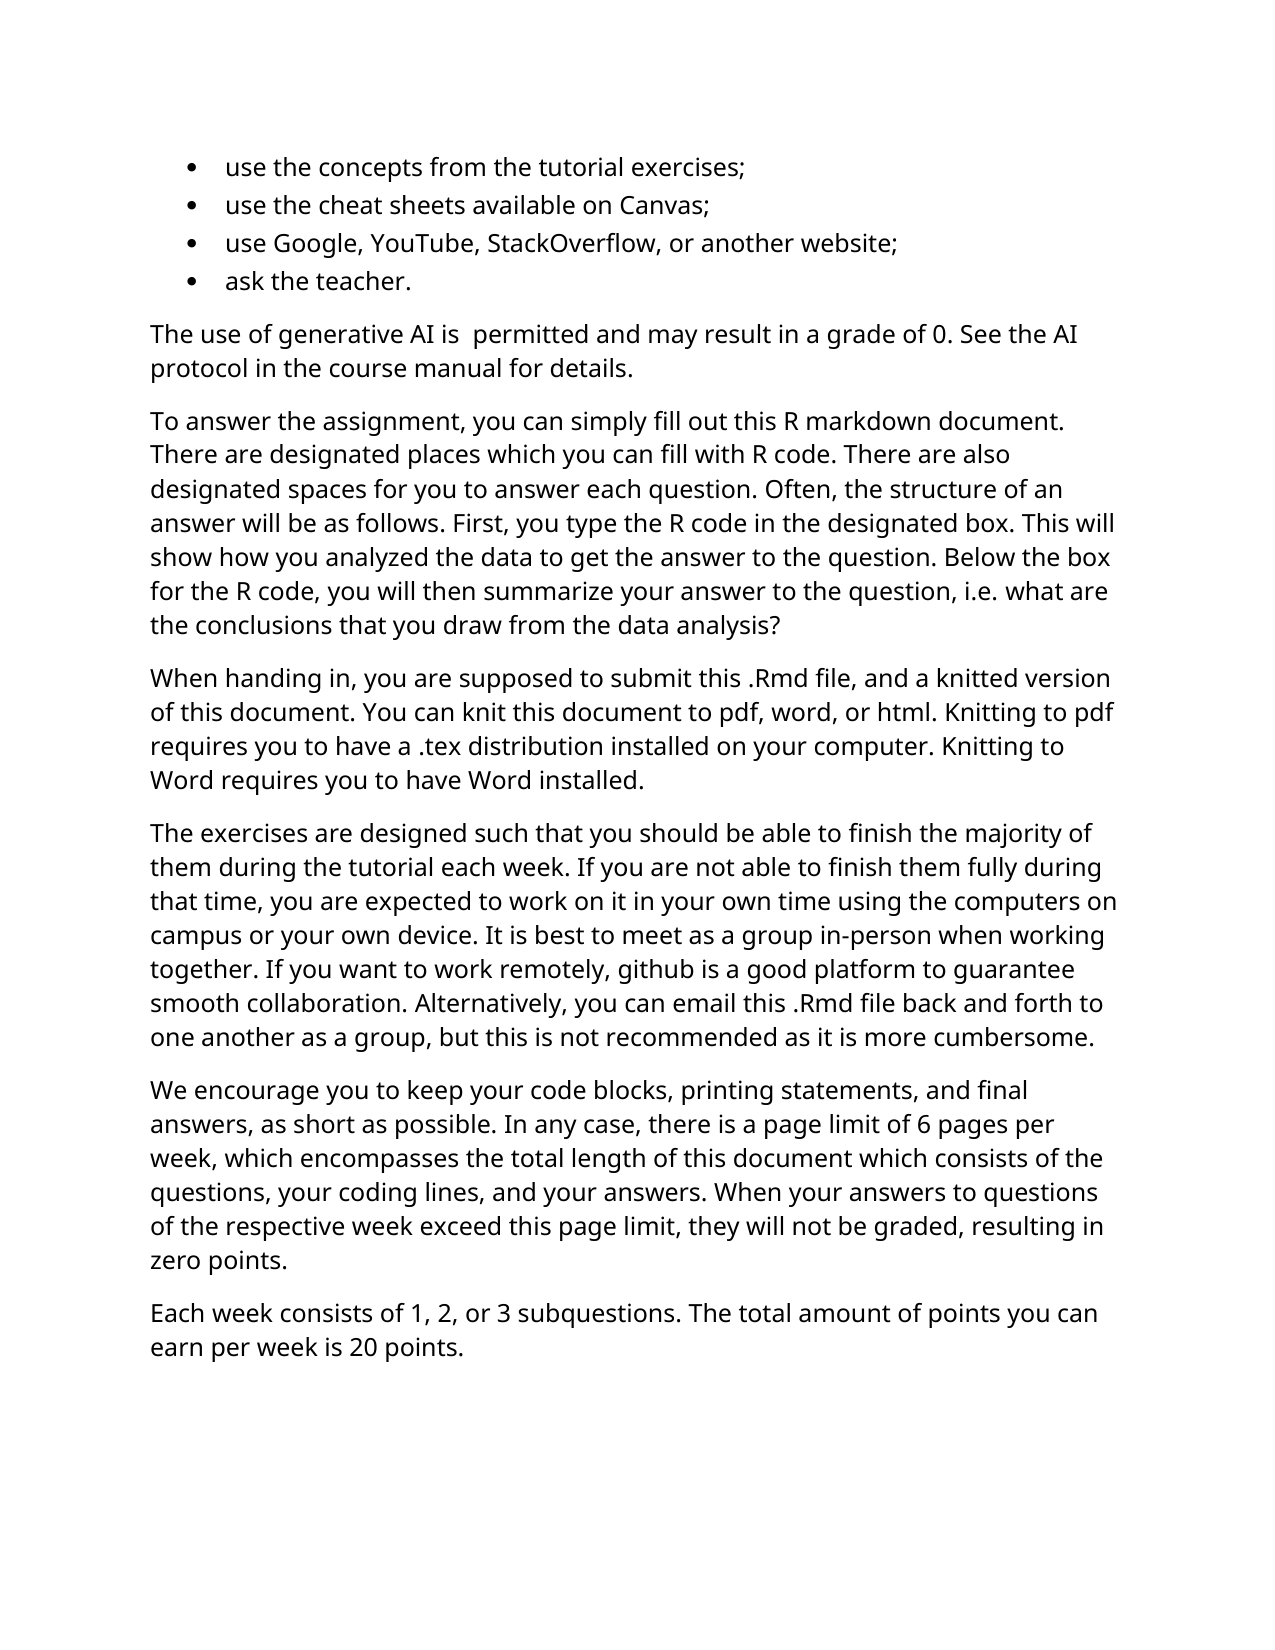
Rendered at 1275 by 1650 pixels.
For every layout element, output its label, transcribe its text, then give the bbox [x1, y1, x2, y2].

text When handing in, you are supposed to submit this .Rmd file, and a knitted version of this document. You can knit this document to pdf, word, or html. Knitting to pdf requires you to have a .tex distribution installed on your computer. Knitting to Word requires you to have Word installed. [150, 660, 1125, 797]
list use the concepts from the tutorial exercises; [187, 150, 1125, 184]
text Each week consists of 1, 2, or 3 subquestions. The total amount of points you can earn per week is 20 points. [150, 1296, 1125, 1364]
text To answer the assignment, you can simply fill out this R markdown document. There are designated places which you can fill with R code. There are also designated spaces for you to answer each question. Often, the structure of an answer will be as follows. First, you type the R code in the designated box. This will show how you analyzed the data to get the answer to the question. Below the box for the R code, you will then summarize your answer to the question, i.e. what are the conclusions that you draw from the data analysis? [150, 403, 1125, 642]
text The exercises are designed such that you should be able to finish the majority of them during the tutorial each week. If you are not able to finish them fully during that time, you are expected to work on it in your own time using the computers on campus or your own device. It is best to meet as a group in-person when working together. If you want to work remotely, github is a good platform to guarantee smooth collaboration. Alternatively, you can email this .Rmd file back and forth to one another as a group, but this is not recommended as it is more cumbersome. [150, 815, 1125, 1054]
text The use of generative AI is permitted and may result in a grade of 0. See the AI protocol in the course manual for details. [150, 316, 1125, 384]
text We encourage you to keep your code blocks, printing statements, and final answers, as short as possible. In any case, there is a page limit of 6 pages per week, which encompasses the total length of this document which consists of the questions, your coding lines, and your answers. When your answers to questions of the respective week exceed this page limit, they will not be graded, resulting in zero points. [150, 1072, 1125, 1277]
list ask the teacher. [187, 263, 1125, 297]
list use Google, YouTube, StackOverflow, or another website; [187, 226, 1125, 260]
list use the cheat sheets available on Canvas; [187, 188, 1125, 222]
